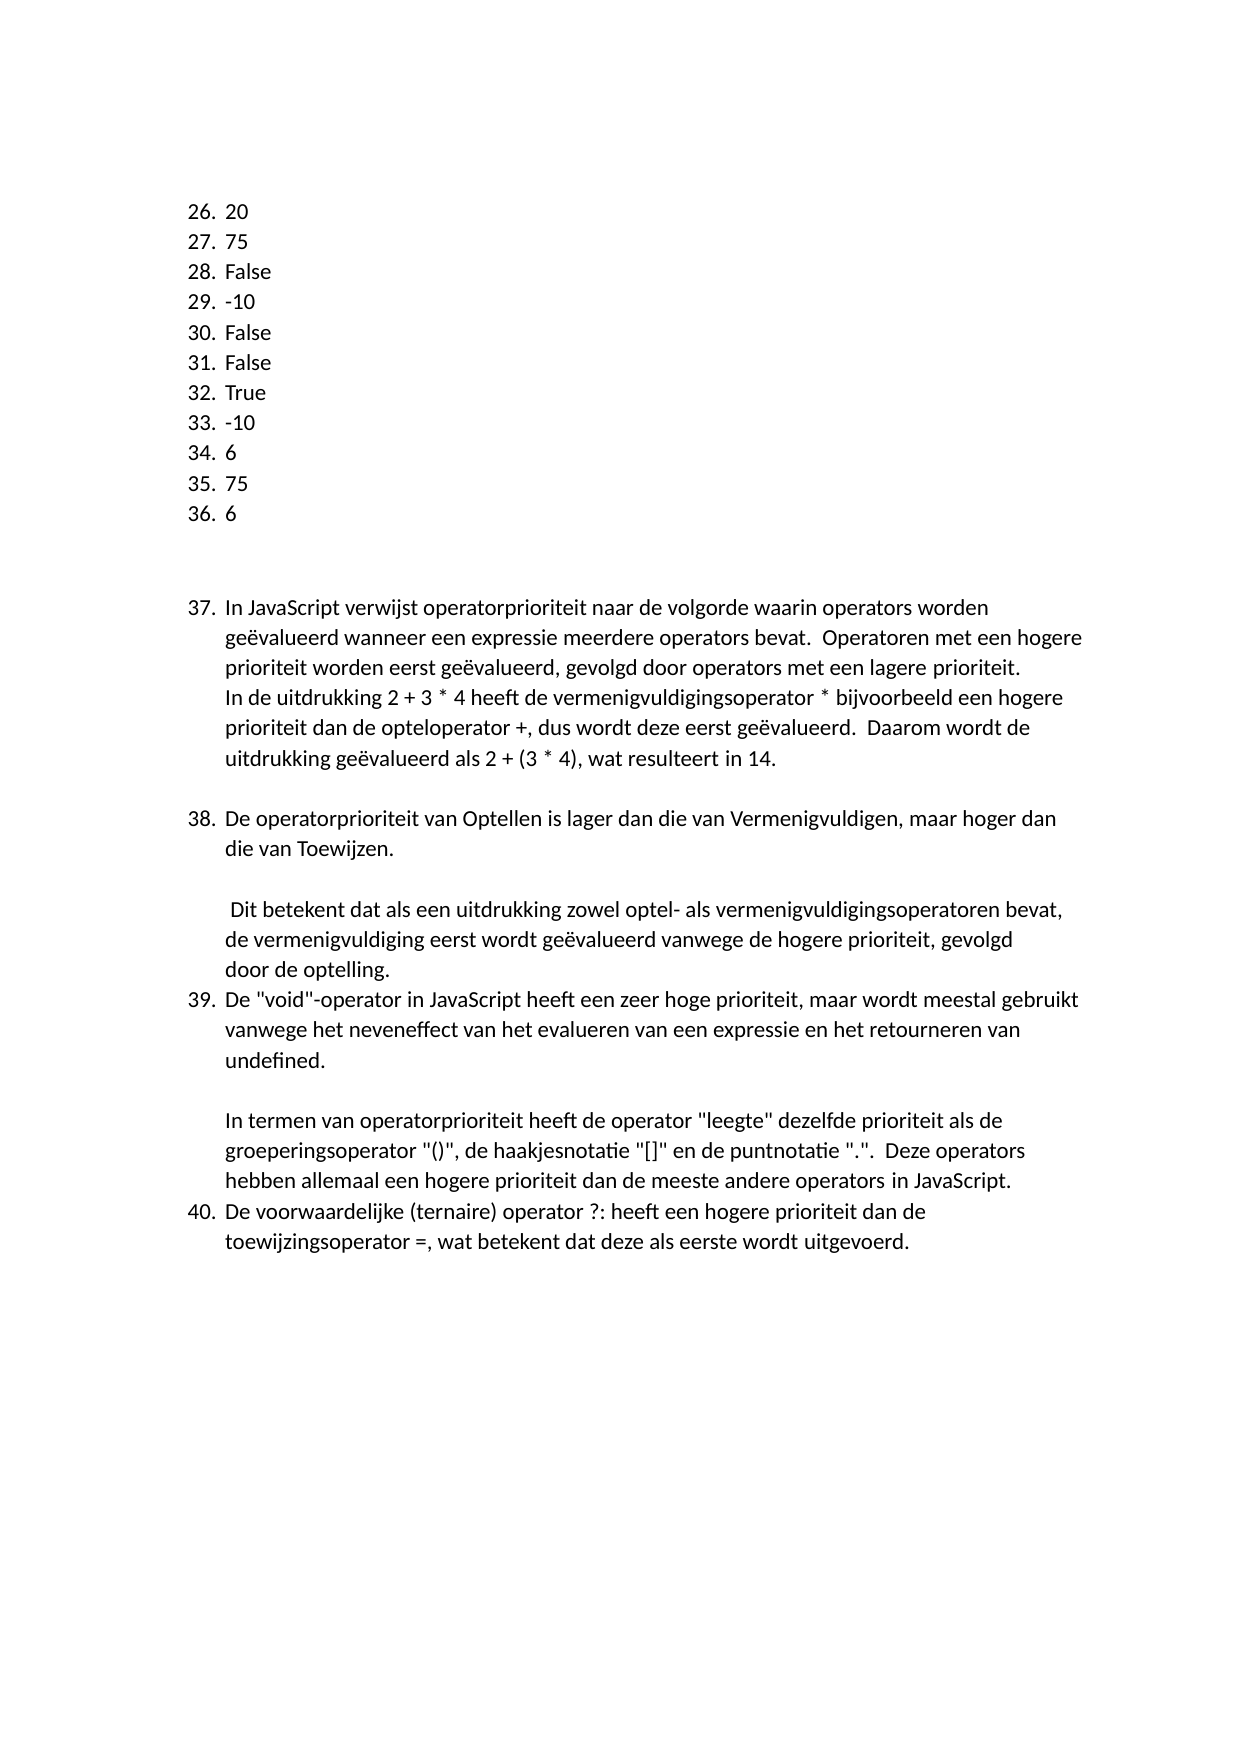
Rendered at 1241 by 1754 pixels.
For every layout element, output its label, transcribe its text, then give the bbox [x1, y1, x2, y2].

list Dit betekent dat als een uitdrukking zowel optel- als vermenigvuldigingsoperatoren bevat, de vermenigvuldiging eerst wordt geëvalueerd vanwege de hogere prioriteit, gevolgd door de optelling. [225, 895, 1090, 983]
list 6 [187, 438, 1090, 467]
list False [187, 318, 1090, 346]
list De operatorprioriteit van Optellen is lager dan die van Vermenigvuldigen, maar hoger dan die van Toewijzen. [187, 804, 1090, 862]
list False [187, 348, 1090, 376]
list De "void"-operator in JavaScript heeft een zeer hoge prioriteit, maar wordt meestal gebruikt vanwege het neveneffect van het evalueren van een expressie en het retourneren van undefined. [187, 985, 1090, 1074]
list -10 [187, 408, 1090, 436]
list 75 [187, 227, 1090, 255]
list -10 [187, 287, 1090, 316]
list In de uitdrukking 2 + 3 * 4 heeft de vermenigvuldigingsoperator * bijvoorbeeld een hogere prioriteit dan de opteloperator +, dus wordt deze eerst geëvalueerd. Daarom wordt de uitdrukking geëvalueerd als 2 + (3 * 4), wat resulteert in 14. [225, 683, 1090, 772]
list In termen van operatorprioriteit heeft de operator "leegte" dezelfde prioriteit als de groeperingsoperator "()", de haakjesnotatie "[]" en de puntnotatie ".". Deze operators hebben allemaal een hogere prioriteit dan de meeste andere operators in JavaScript. [225, 1106, 1090, 1195]
list False [187, 257, 1090, 285]
list De voorwaardelijke (ternaire) operator ?: heeft een hogere prioriteit dan de toewijzingsoperator =, wat betekent dat deze als eerste wordt uitgevoerd. [187, 1197, 1090, 1255]
list 20 [187, 197, 1090, 225]
list True [187, 378, 1090, 406]
list 75 [187, 469, 1090, 497]
list 6 [187, 499, 1090, 527]
list In JavaScript verwijst operatorprioriteit naar de volgorde waarin operators worden geëvalueerd wanneer een expressie meerdere operators bevat. Operatoren met een hogere prioriteit worden eerst geëvalueerd, gevolgd door operators met een lagere prioriteit. [187, 593, 1090, 681]
